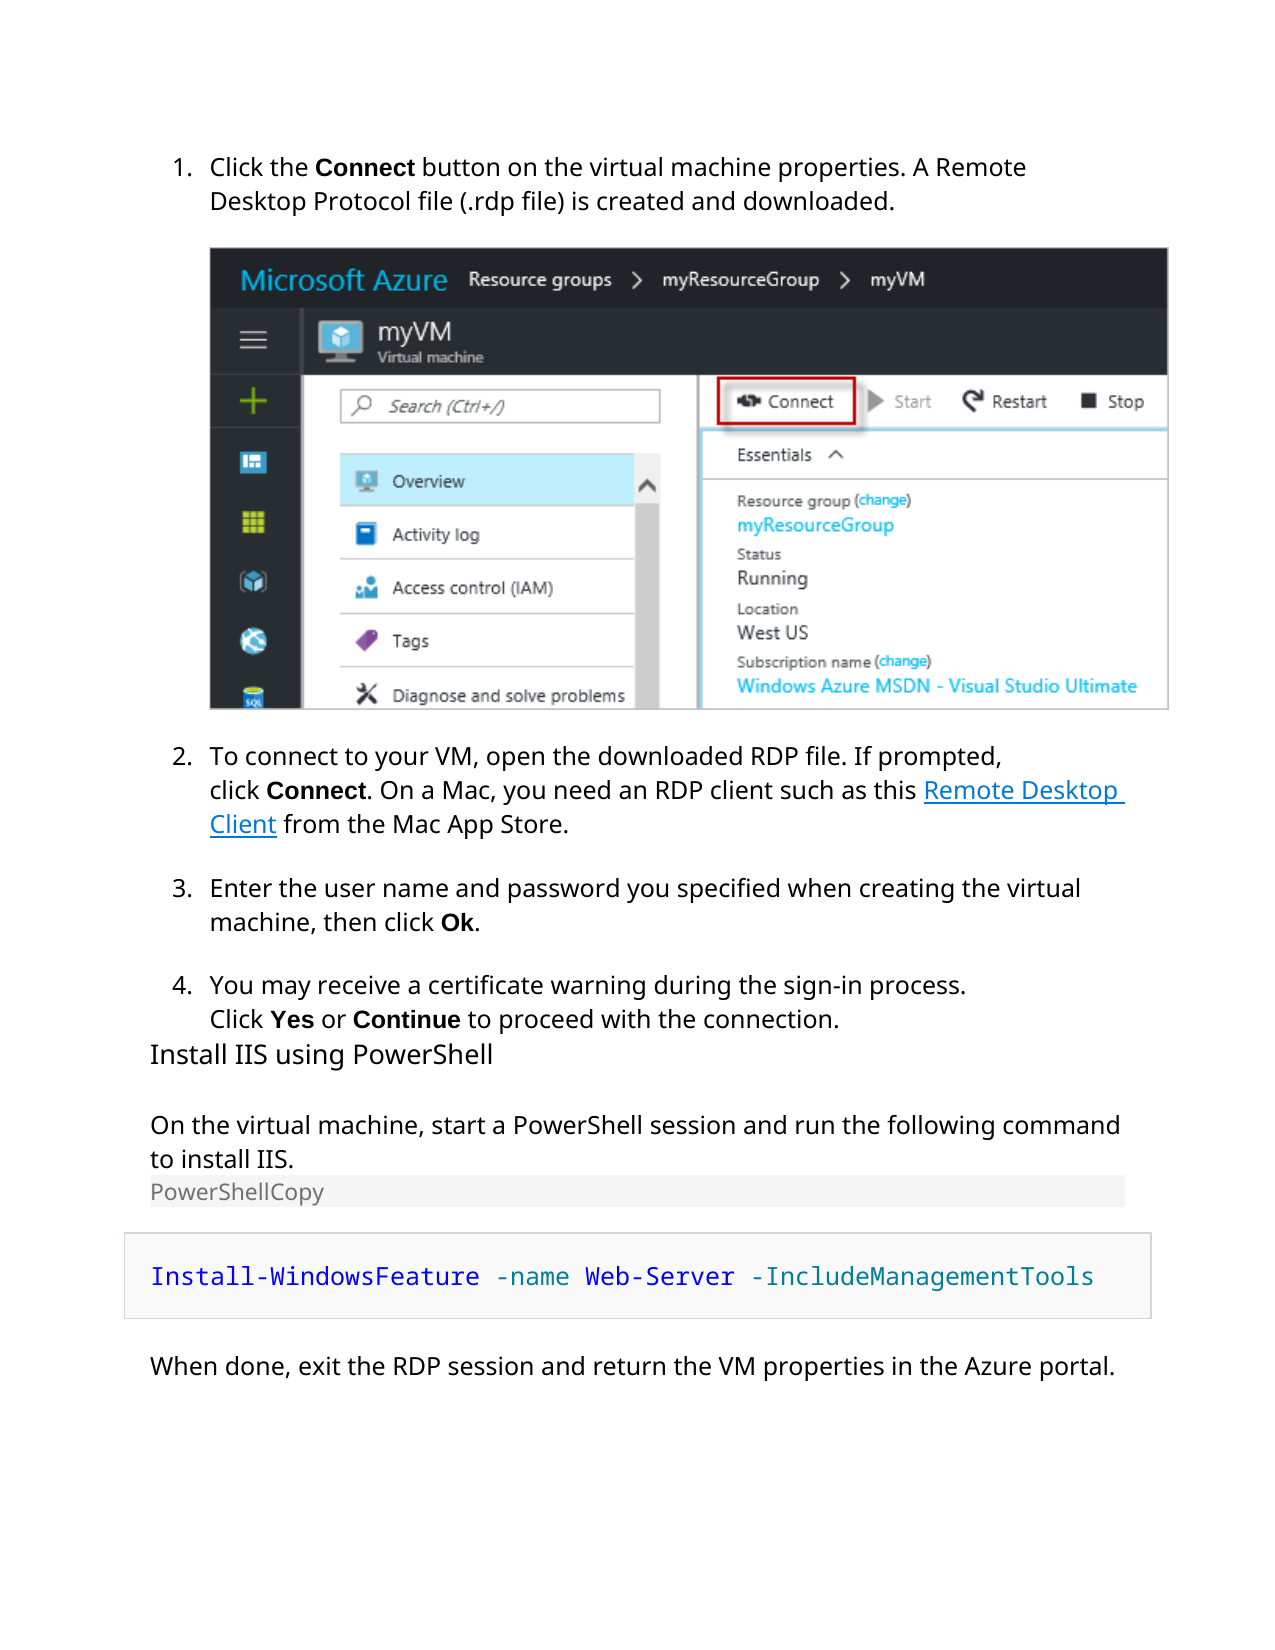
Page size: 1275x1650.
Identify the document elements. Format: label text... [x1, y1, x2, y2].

text When done, exit the RDP session and return the VM properties in the Azure portal. [150, 1348, 1125, 1383]
subtitle Install IIS using PowerShell [150, 1036, 1125, 1073]
list Enter the user name and password you specified when creating the virtual machine, then click Ok. [172, 870, 1125, 938]
text Install-WindowsFeature -name Web-Server -IncludeManagementTools [125, 1234, 1150, 1318]
text On the virtual machine, start a PowerShell session and run the following command to install IIS. [150, 1107, 1125, 1175]
list Click the Connect button on the virtual machine properties. A Remote Desktop Protocol file (.rdp file) is created and downloaded. [172, 150, 1125, 218]
text PowerShellCopy [150, 1175, 1125, 1207]
picture [209, 247, 1169, 710]
list You may receive a certificate warning during the sign-in process. Click Yes or Continue to proceed with the connection. [172, 968, 1125, 1036]
list To connect to your VM, open the downloaded RDP file. If prompted, click Connect. On a Mac, you need an RDP client such as this Remote Desktop Client from the Mac App Store. [172, 739, 1125, 841]
